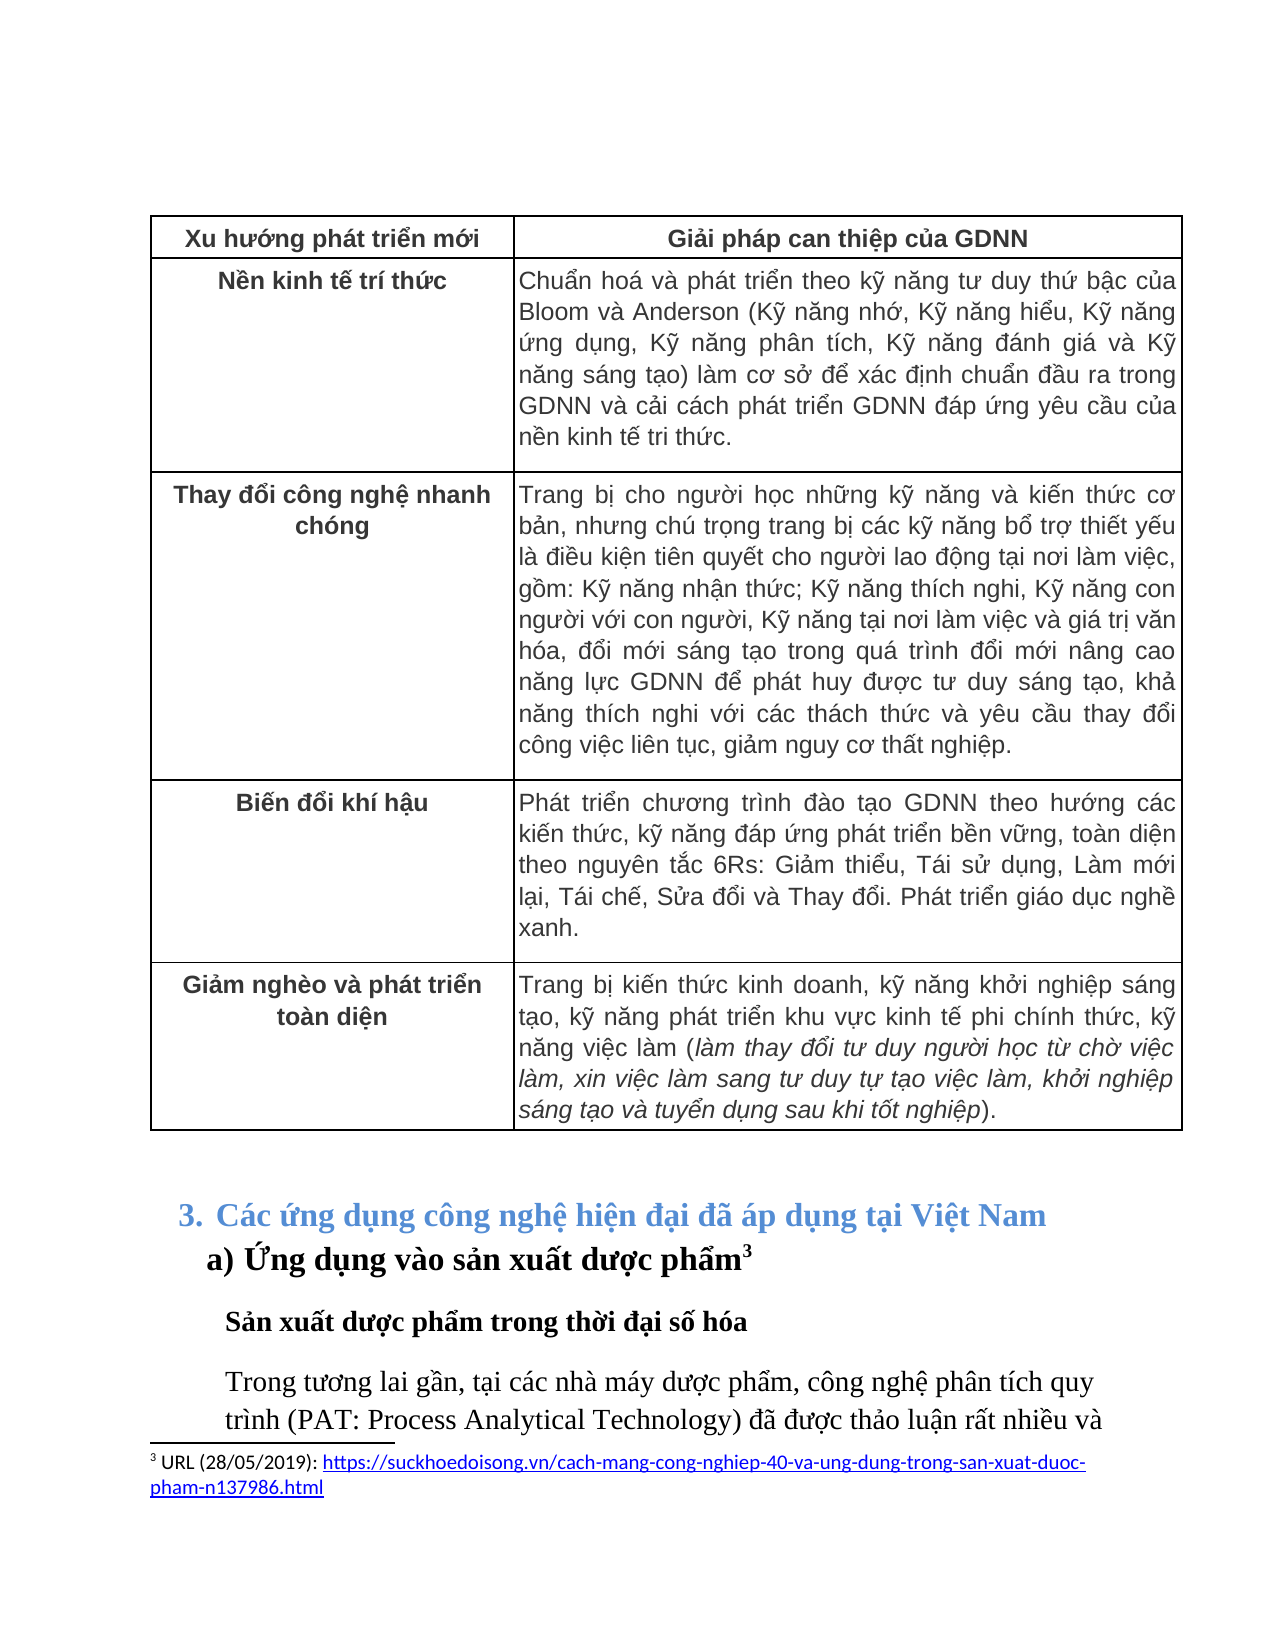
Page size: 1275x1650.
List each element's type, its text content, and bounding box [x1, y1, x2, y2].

table_header Giải pháp can thiệp của GDNN [515, 217, 1181, 257]
table_cell Trang bị cho người học những kỹ năng và kiến thức cơ bản, nhưng chú trọng trang bị các kỹ năng bổ trợ thiết yếu là điều kiện tiên quyết cho người lao động tại nơi làm việc, gồm: Kỹ năng nhận thức; Kỹ năng thích nghi, Kỹ năng con người với con người, Kỹ năng tại nơi làm việc và giá trị văn hóa, đổi mới sáng tạo trong quá trình đổi mới nâng cao năng lực GDNN để phát huy được tư duy sáng tạo, khả năng thích nghi với các thách thức và yêu cầu thay đổi công việc liên tục, giảm nguy cơ thất nghiệp. [515, 473, 1181, 779]
table_header Xu hướng phát triển mới [152, 217, 513, 257]
table_cell Phát triển chương trình đào tạo GDNN theo hướng các kiến thức, kỹ năng đáp ứng phát triển bền vững, toàn diện theo nguyên tắc 6Rs: Giảm thiểu, Tái sử dụng, Làm mới lại, Tái chế, Sửa đổi và Thay đổi. Phát triển giáo dục nghề xanh. [515, 781, 1181, 962]
table_cell Trang bị kiến thức kinh doanh, kỹ năng khởi nghiệp sáng tạo, kỹ năng phát triển khu vực kinh tế phi chính thức, kỹ năng việc làm (làm thay đổi tư duy người học từ chờ việc làm, xin việc làm sang tư duy tự tạo việc làm, khởi nghiệp sáng tạo và tuyển dụng sau khi tốt nghiệp). [515, 963, 1181, 1129]
table_cell Chuẩn hoá và phát triển theo kỹ năng tư duy thứ bậc của Bloom và Anderson (Kỹ năng nhớ, Kỹ năng hiểu, Kỹ năng ứng dụng, Kỹ năng phân tích, Kỹ năng đánh giá và Kỹ năng sáng tạo) làm cơ sở để xác định chuẩn đầu ra trong GDNN và cải cách phát triển GDNN đáp ứng yêu cầu của nền kinh tế tri thức. [515, 259, 1181, 471]
text Sản xuất dược phẩm trong thời đại số hóa [225, 1304, 1125, 1338]
list Các ứng dụng công nghệ hiện đại đã áp dụng tại Việt Nam [178, 1195, 1125, 1234]
table_cell Biến đổi khí hậu [152, 781, 513, 962]
table_cell Thay đổi công nghệ nhanh chóng [152, 473, 513, 779]
table_cell Nền kinh tế trí thức [152, 259, 513, 471]
list Ứng dụng vào sản xuất dược phẩm [206, 1239, 1125, 1278]
table_cell Giảm nghèo và phát triển toàn diện [152, 963, 513, 1129]
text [225, 1364, 1125, 1436]
